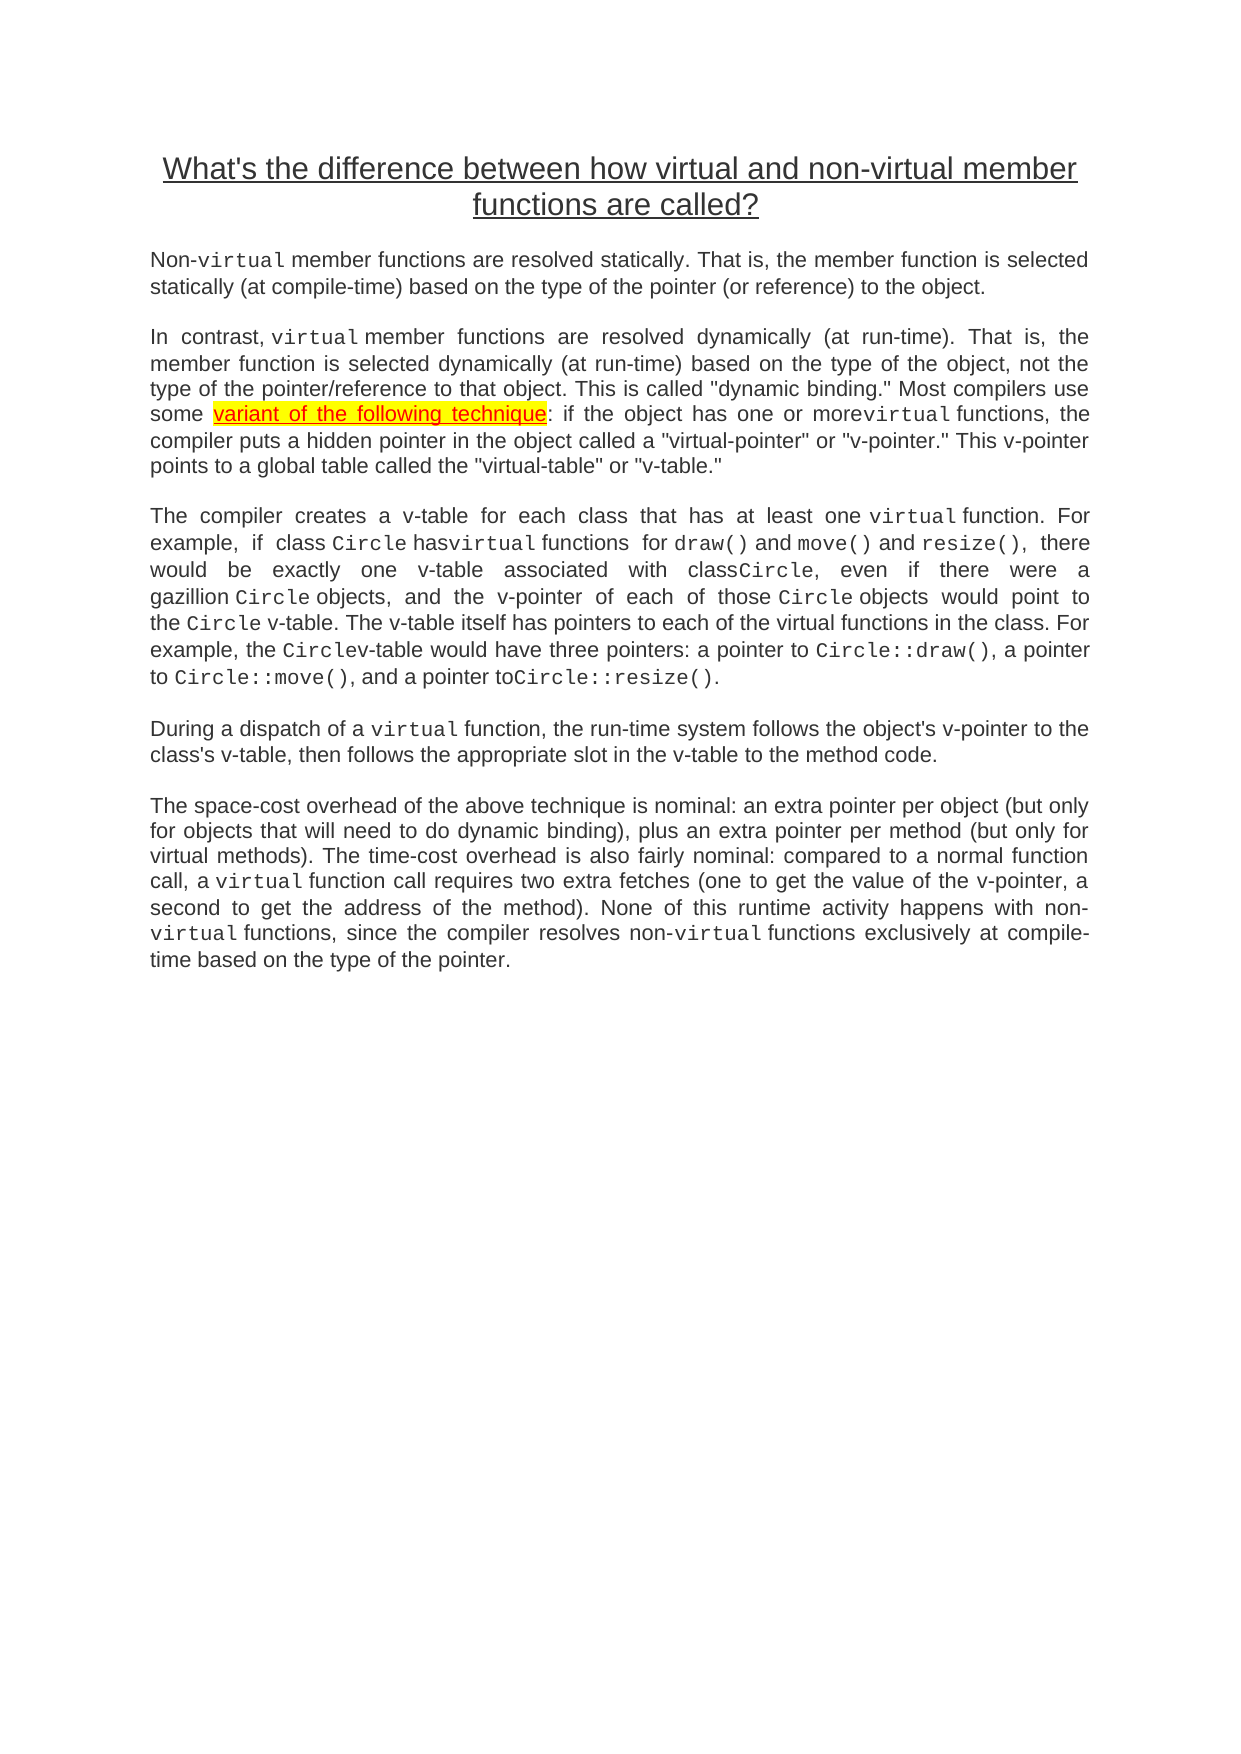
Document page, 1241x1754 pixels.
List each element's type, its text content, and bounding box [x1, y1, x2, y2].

text The space-cost overhead of the above technique is nominal: an extra pointer per object (but only for objects that will need to do dynamic binding), plus an extra pointer per method (but only for virtual methods). The time-cost overhead is also fairly nominal: compared to a normal function call, a virtual function call requires two extra fetches (one to get the value of the v-pointer, a second to get the address of the method). None of this runtime activity happens with non-virtual functions, since the compiler resolves non-virtual functions exclusively at compile-time based on the type of the pointer. [150, 793, 1090, 972]
text Non-virtual member functions are resolved statically. That is, the member function is selected statically (at compile-time) based on the type of the pointer (or reference) to the object. [150, 247, 1090, 299]
text During a dispatch of a virtual function, the run-time system follows the object's v-pointer to the class's v-table, then follows the appropriate slot in the v-table to the method code. [150, 716, 1090, 768]
text What's the difference between how virtual and non-virtual member functions are called? [150, 150, 1090, 222]
text In contrast, virtual member functions are resolved dynamically (at run-time). That is, the member function is selected dynamically (at run-time) based on the type of the object, not the type of the pointer/reference to that object. This is called "dynamic binding." Most compilers use some variant of the following technique: if the object has one or morevirtual functions, the compiler puts a hidden pointer in the object called a "virtual-pointer" or "v-pointer." This v-pointer points to a global table called the "virtual-table" or "v-table." [150, 324, 1090, 478]
text The compiler creates a v-table for each class that has at least one virtual function. For example, if class Circle hasvirtual functions for draw() and move() and resize(), there would be exactly one v-table associated with classCircle, even if there were a gazillion Circle objects, and the v-pointer of each of those Circle objects would point to the Circle v-table. The v-table itself has pointers to each of the virtual functions in the class. For example, the Circlev-table would have three pointers: a pointer to Circle::draw(), a pointer to Circle::move(), and a pointer toCircle::resize(). [150, 503, 1090, 691]
